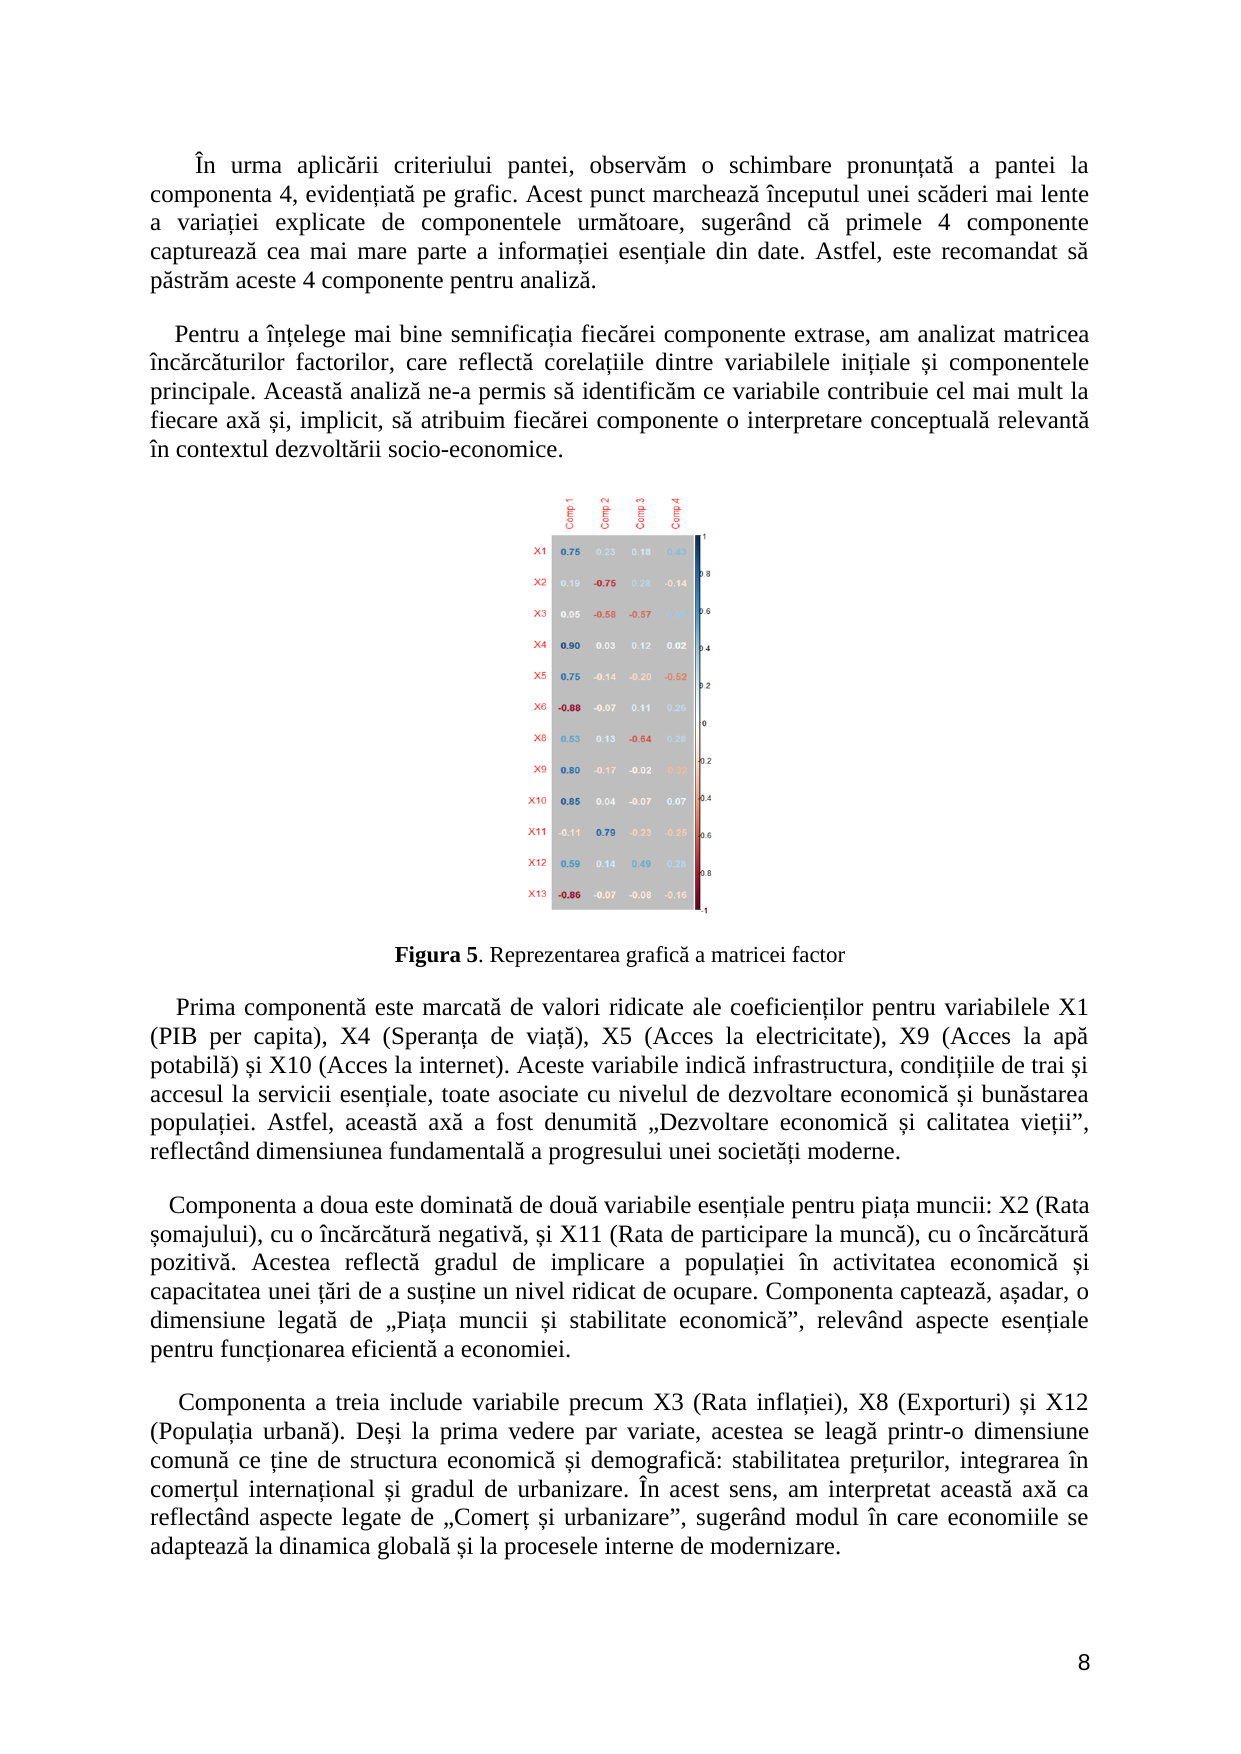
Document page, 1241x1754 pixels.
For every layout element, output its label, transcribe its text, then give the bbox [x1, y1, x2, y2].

text Componenta a treia include variabile precum X3 (Rata inflației), X8 (Exporturi) și X12 (Populația urbană). Deși la prima vedere par variate, acestea se leagă printr-o dimensiune comună ce ține de structura economică și demografică: stabilitatea prețurilor, integrarea în comerțul internațional și gradul de urbanizare. În acest sens, am interpretat această axă ca reflectând aspecte legate de „Comerț și urbanizare”, sugerând modul în care economiile se adaptează la dinamica globală și la procesele interne de modernizare. [150, 1387, 1090, 1560]
picture [514, 487, 727, 916]
text Componenta a doua este dominată de două variabile esențiale pentru piața muncii: X2 (Rata șomajului), cu o încărcătură negativă, și X11 (Rata de participare la muncă), cu o încărcătură pozitivă. Acestea reflectă gradul de implicare a populației în activitatea economică și capacitatea unei țări de a susține un nivel ridicat de ocupare. Componenta captează, așadar, o dimensiune legată de „Piața muncii și stabilitate economică”, relevând aspecte esențiale pentru funcționarea eficientă a economiei. [150, 1190, 1090, 1362]
text Prima componentă este marcată de valori ridicate ale coeficienților pentru variabilele X1 (PIB per capita), X4 (Speranța de viață), X5 (Acces la electricitate), X9 (Acces la apă potabilă) și X10 (Acces la internet). Aceste variabile indică infrastructura, condițiile de trai și accesul la servicii esențiale, toate asociate cu nivelul de dezvoltare economică și bunăstarea populației. Astfel, această axă a fost denumită „Dezvoltare economică și calitatea vieții”, reflectând dimensiunea fundamentală a progresului unei societăți moderne. [150, 992, 1090, 1165]
text Figura 5. Reprezentarea grafică a matricei factor [150, 941, 1090, 967]
text Pentru a înțelege mai bine semnificația fiecărei componente extrase, am analizat matricea încărcăturilor factorilor, care reflectă corelațiile dintre variabilele inițiale și componentele principale. Această analiză ne-a permis să identificăm ce variabile contribuie cel mai mult la fiecare axă și, implicit, să atribuim fiecărei componente o interpretare conceptuală relevantă în contextul dezvoltării socio-economice. [150, 319, 1090, 462]
text În urma aplicării criteriului pantei, observăm o schimbare pronunțată a pantei la componenta 4, evidențiată pe grafic. Acest punct marchează începutul unei scăderi mai lente a variației explicate de componentele următoare, sugerând că primele 4 componente capturează cea mai mare parte a informației esențiale din date. Astfel, este recomandat să păstrăm aceste 4 componente pentru analiză. [150, 150, 1090, 294]
